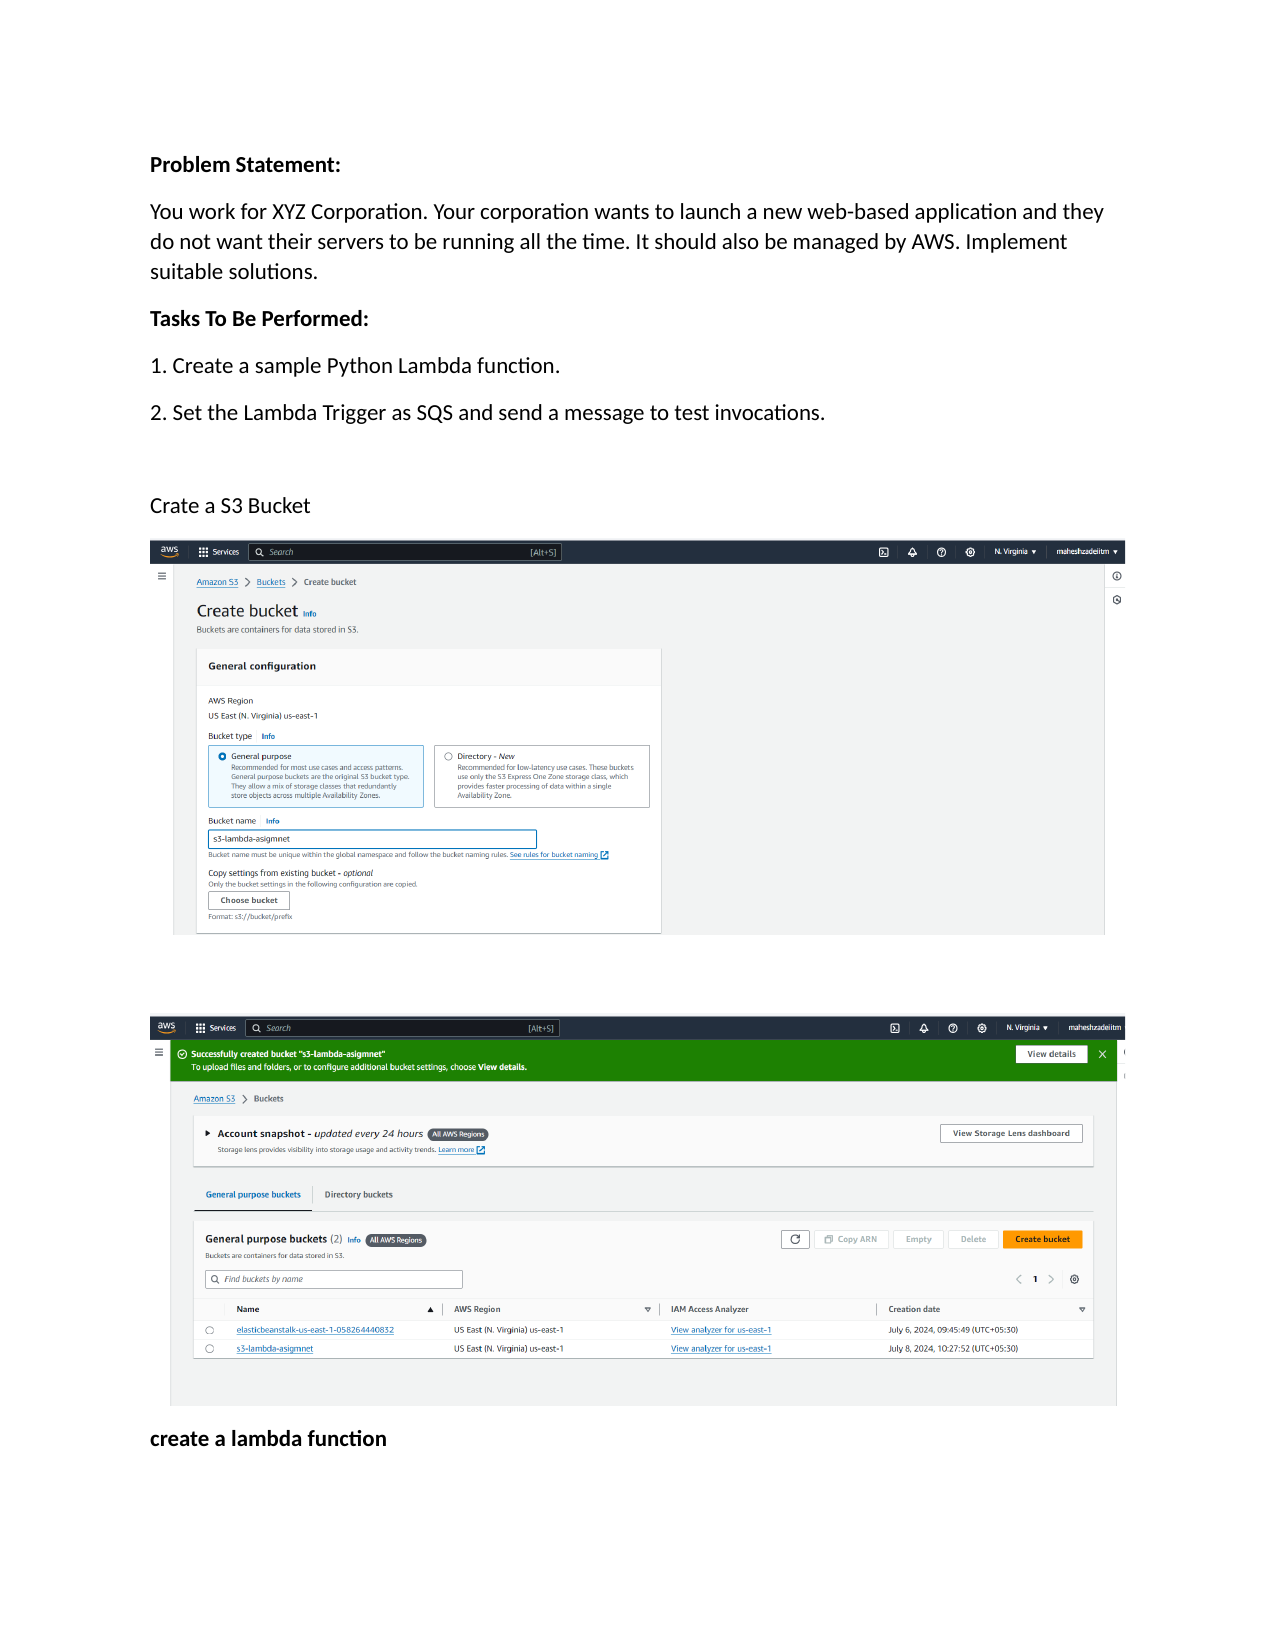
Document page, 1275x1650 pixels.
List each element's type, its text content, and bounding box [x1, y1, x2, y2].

text Problem Statement: [150, 150, 1125, 178]
picture [150, 1013, 1125, 1406]
text Crate a S3 Bucket [150, 492, 1125, 520]
text Tasks To Be Performed: [150, 304, 1125, 332]
text create a lambda function [150, 1424, 1125, 1482]
text 1. Create a sample Python Lambda function. [150, 351, 1125, 379]
text 2. Set the Lambda Trigger as SQS and send a message to test invocations. [150, 398, 1125, 426]
picture [150, 538, 1125, 935]
text You work for XYZ Corporation. Your corporation wants to launch a new web-based application and they do not want their servers to be running all the time. It should also be managed by AWS. Implement suitable solutions. [150, 197, 1125, 285]
